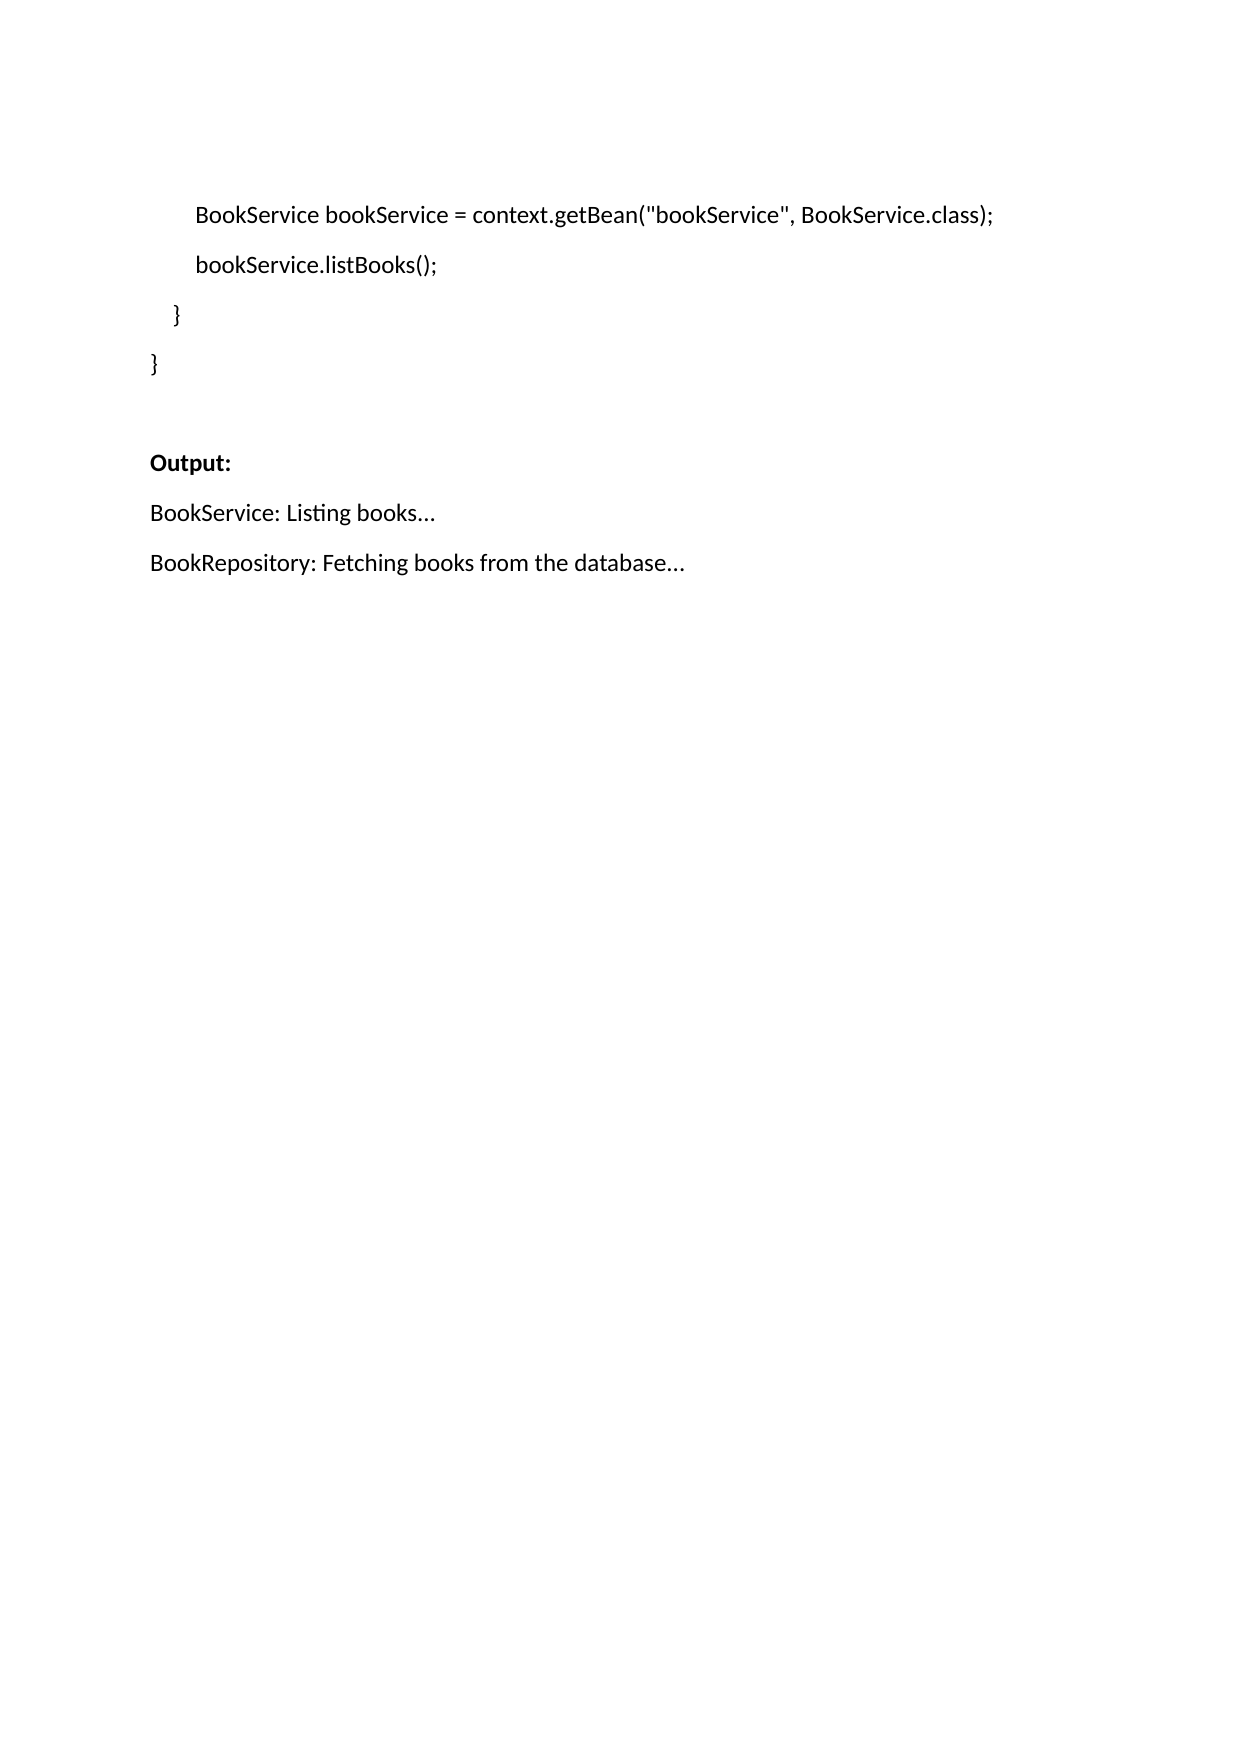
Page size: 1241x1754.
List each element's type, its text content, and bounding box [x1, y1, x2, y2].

text BookService bookService = context.getBean("bookService", BookService.class); [150, 199, 1090, 230]
text } [150, 299, 1090, 329]
text BookService: Listing books... [150, 497, 1090, 528]
text Output: [150, 447, 1090, 478]
text BookRepository: Fetching books from the database... [150, 547, 1090, 577]
text } [150, 348, 1090, 379]
text bookService.listBooks(); [150, 249, 1090, 280]
